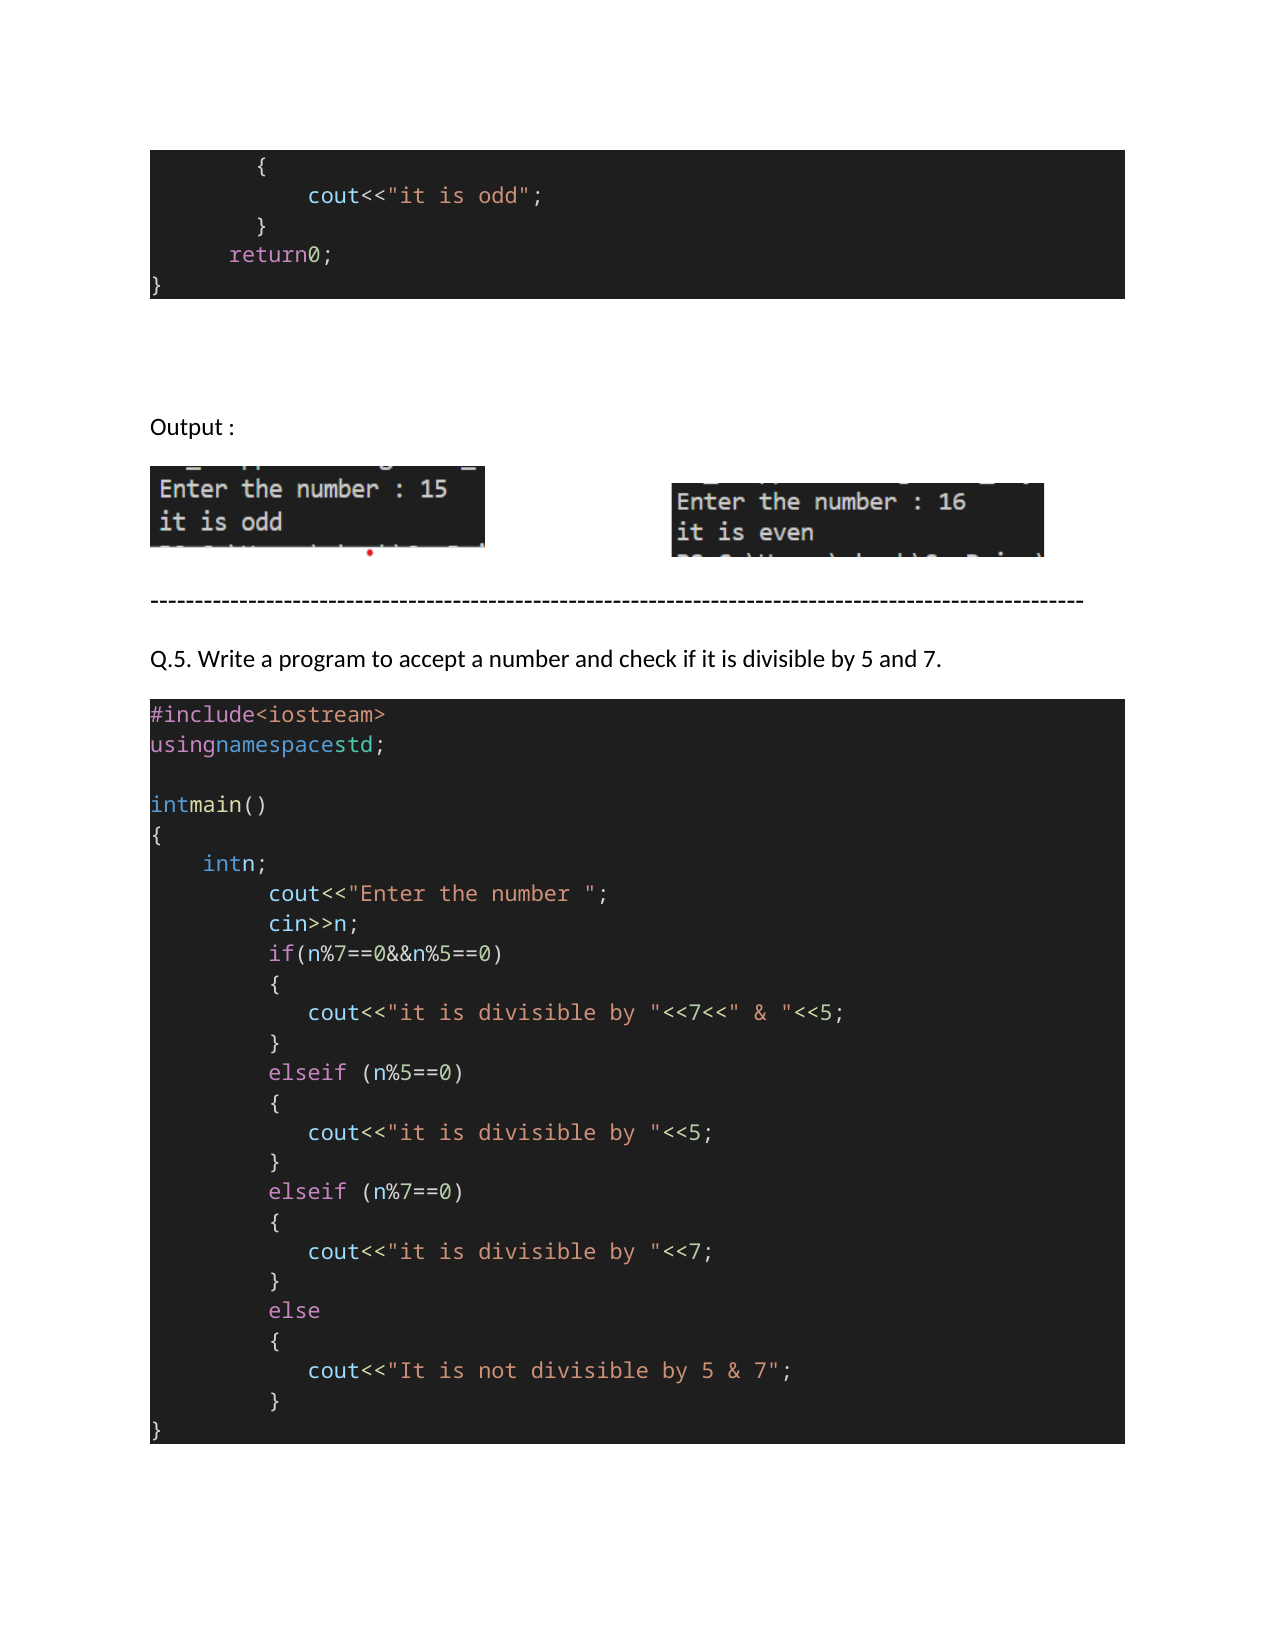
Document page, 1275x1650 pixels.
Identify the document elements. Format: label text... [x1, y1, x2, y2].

text cout<<"it is odd"; [150, 180, 1125, 209]
text { [150, 1206, 1125, 1236]
text #include<iostream> [150, 699, 1125, 729]
text cin>>n; [150, 908, 1125, 938]
text } [150, 1146, 1125, 1176]
text { [150, 967, 1125, 997]
text Output : [150, 411, 1125, 441]
picture [150, 466, 485, 557]
text { [150, 150, 1125, 180]
text } [150, 269, 1125, 299]
text cout<<"it is divisible by "<<7<<" & "<<5; [150, 997, 1125, 1027]
text --------------------------------------------------------------------------------------------------------- [150, 582, 1125, 617]
text cout<<"it is divisible by "<<7; [150, 1236, 1125, 1265]
text } [150, 209, 1125, 239]
text { [150, 818, 1125, 848]
text intmain() [150, 789, 1125, 818]
text } [150, 1384, 1125, 1414]
text } [150, 1265, 1125, 1295]
text intn; [150, 848, 1125, 878]
text } [150, 1414, 1125, 1444]
text { [150, 1325, 1125, 1355]
text Q.5. Write a program to accept a number and check if it is divisible by 5 and 7. [150, 643, 1125, 674]
text elseif (n%7==0) [150, 1176, 1125, 1206]
picture [671, 483, 1045, 557]
text else [150, 1295, 1125, 1325]
text if(n%7==0&&n%5==0) [150, 938, 1125, 967]
text } [150, 1027, 1125, 1057]
text usingnamespacestd; [150, 729, 1125, 759]
text return0; [150, 239, 1125, 269]
text cout<<"It is not divisible by 5 & 7"; [150, 1355, 1125, 1384]
text { [150, 1087, 1125, 1116]
text cout<<"it is divisible by "<<5; [150, 1116, 1125, 1146]
text cout<<"Enter the number "; [150, 878, 1125, 908]
text elseif (n%5==0) [150, 1057, 1125, 1087]
